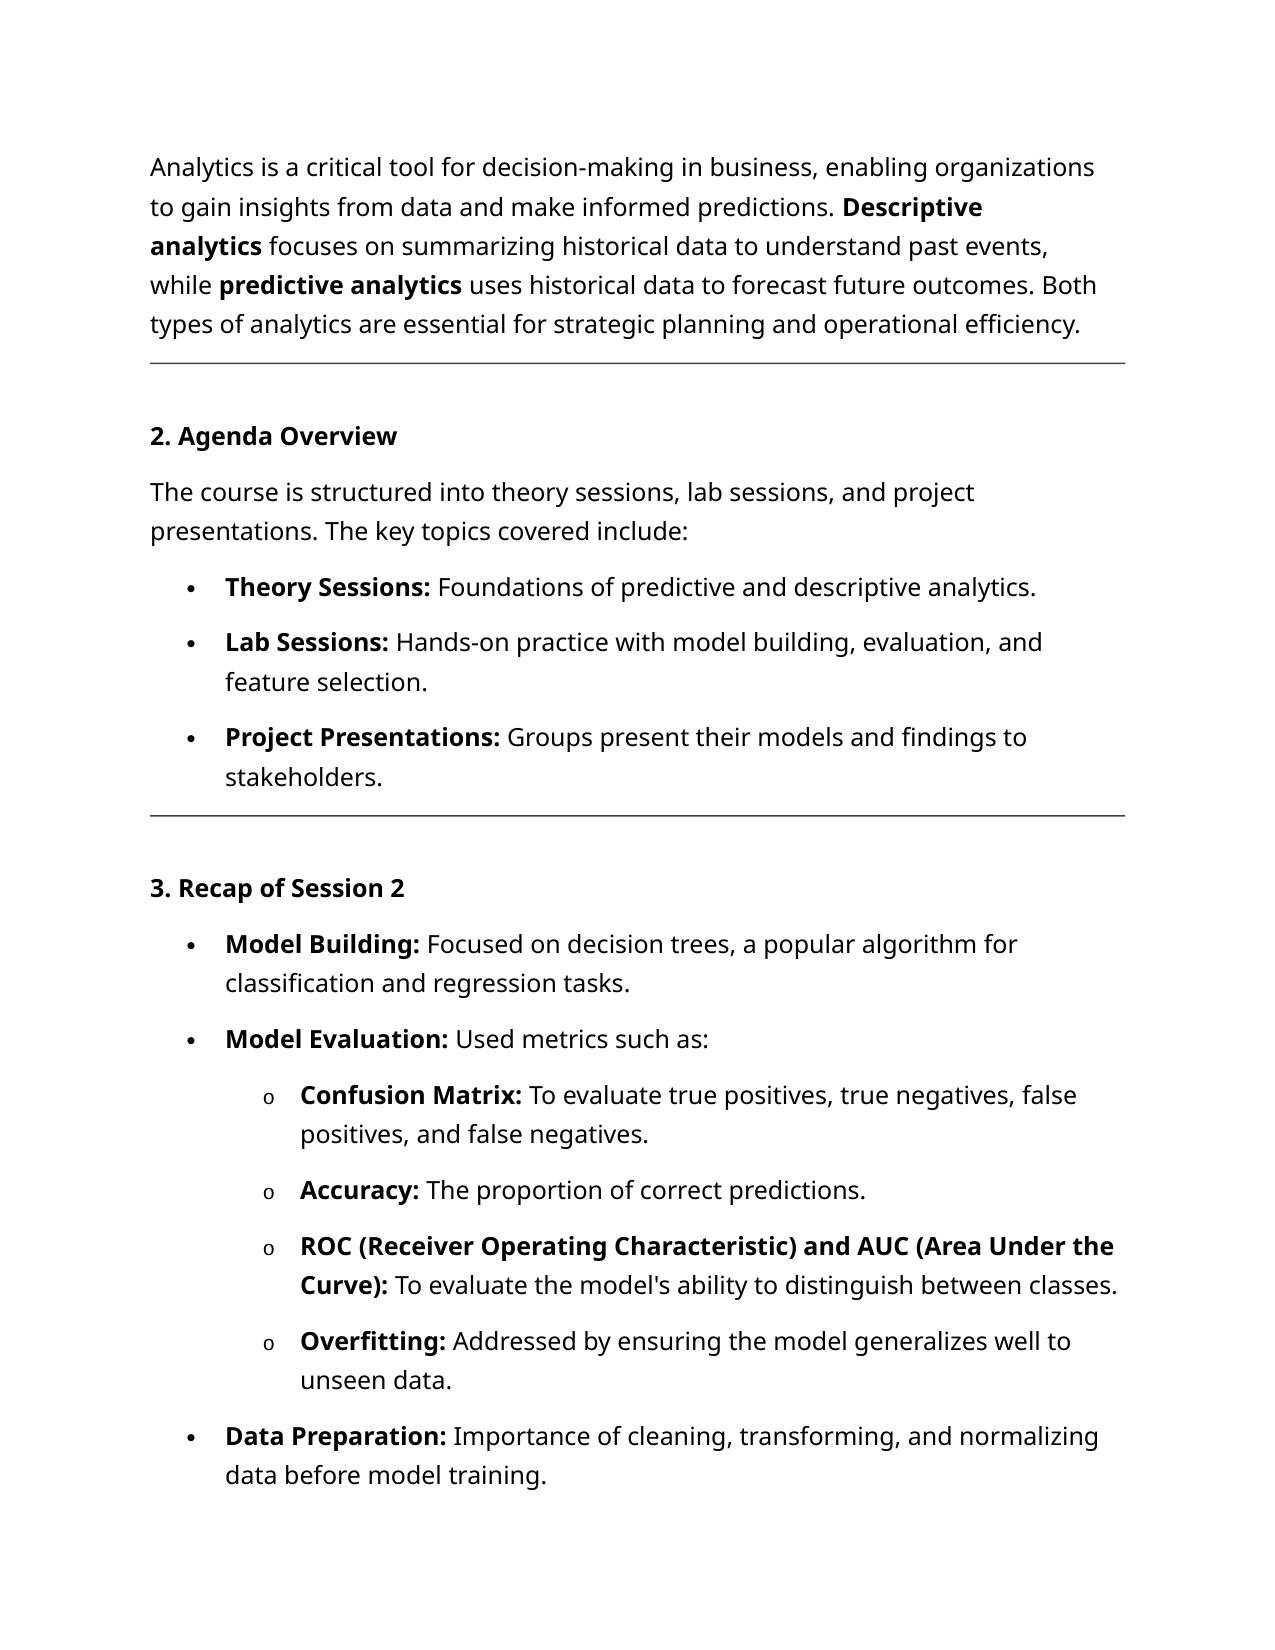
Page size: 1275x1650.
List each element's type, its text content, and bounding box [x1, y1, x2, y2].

list Data Preparation: Importance of cleaning, transforming, and normalizing data before model training. [187, 1418, 1125, 1492]
list Model Building: Focused on decision trees, a popular algorithm for classification and regression tasks. [187, 927, 1125, 1000]
list ROC (Receiver Operating Characteristic) and AUC (Area Under the Curve): To evaluate the model's ability to distinguish between classes. [262, 1228, 1125, 1302]
text 2. Agenda Overview [150, 418, 1125, 452]
list Overfitting: Addressed by ensuring the model generalizes well to unseen data. [262, 1323, 1125, 1397]
list Theory Sessions: Foundations of predictive and descriptive analytics. [187, 569, 1125, 603]
list Project Presentations: Groups present their models and findings to stakeholders. [187, 720, 1125, 793]
list Lab Sessions: Hands-on practice with model building, evaluation, and feature selection. [187, 625, 1125, 698]
list Confusion Matrix: To evaluate true positives, true negatives, false positives, and false negatives. [262, 1077, 1125, 1151]
text The course is structured into theory sessions, lab sessions, and project presentations. The key topics covered include: [150, 474, 1125, 547]
text 3. Recap of Session 2 [150, 871, 1125, 905]
text Analytics is a critical tool for decision-making in business, enabling organizations to gain insights from data and make informed predictions. Descriptive analytics focuses on summarizing historical data to understand past events, while predictive analytics uses historical data to forecast future outcomes. Both types of analytics are essential for strategic planning and operational efficiency. [150, 150, 1125, 341]
list Accuracy: The proportion of correct predictions. [262, 1172, 1125, 1207]
list Model Evaluation: Used metrics such as: [187, 1022, 1125, 1056]
